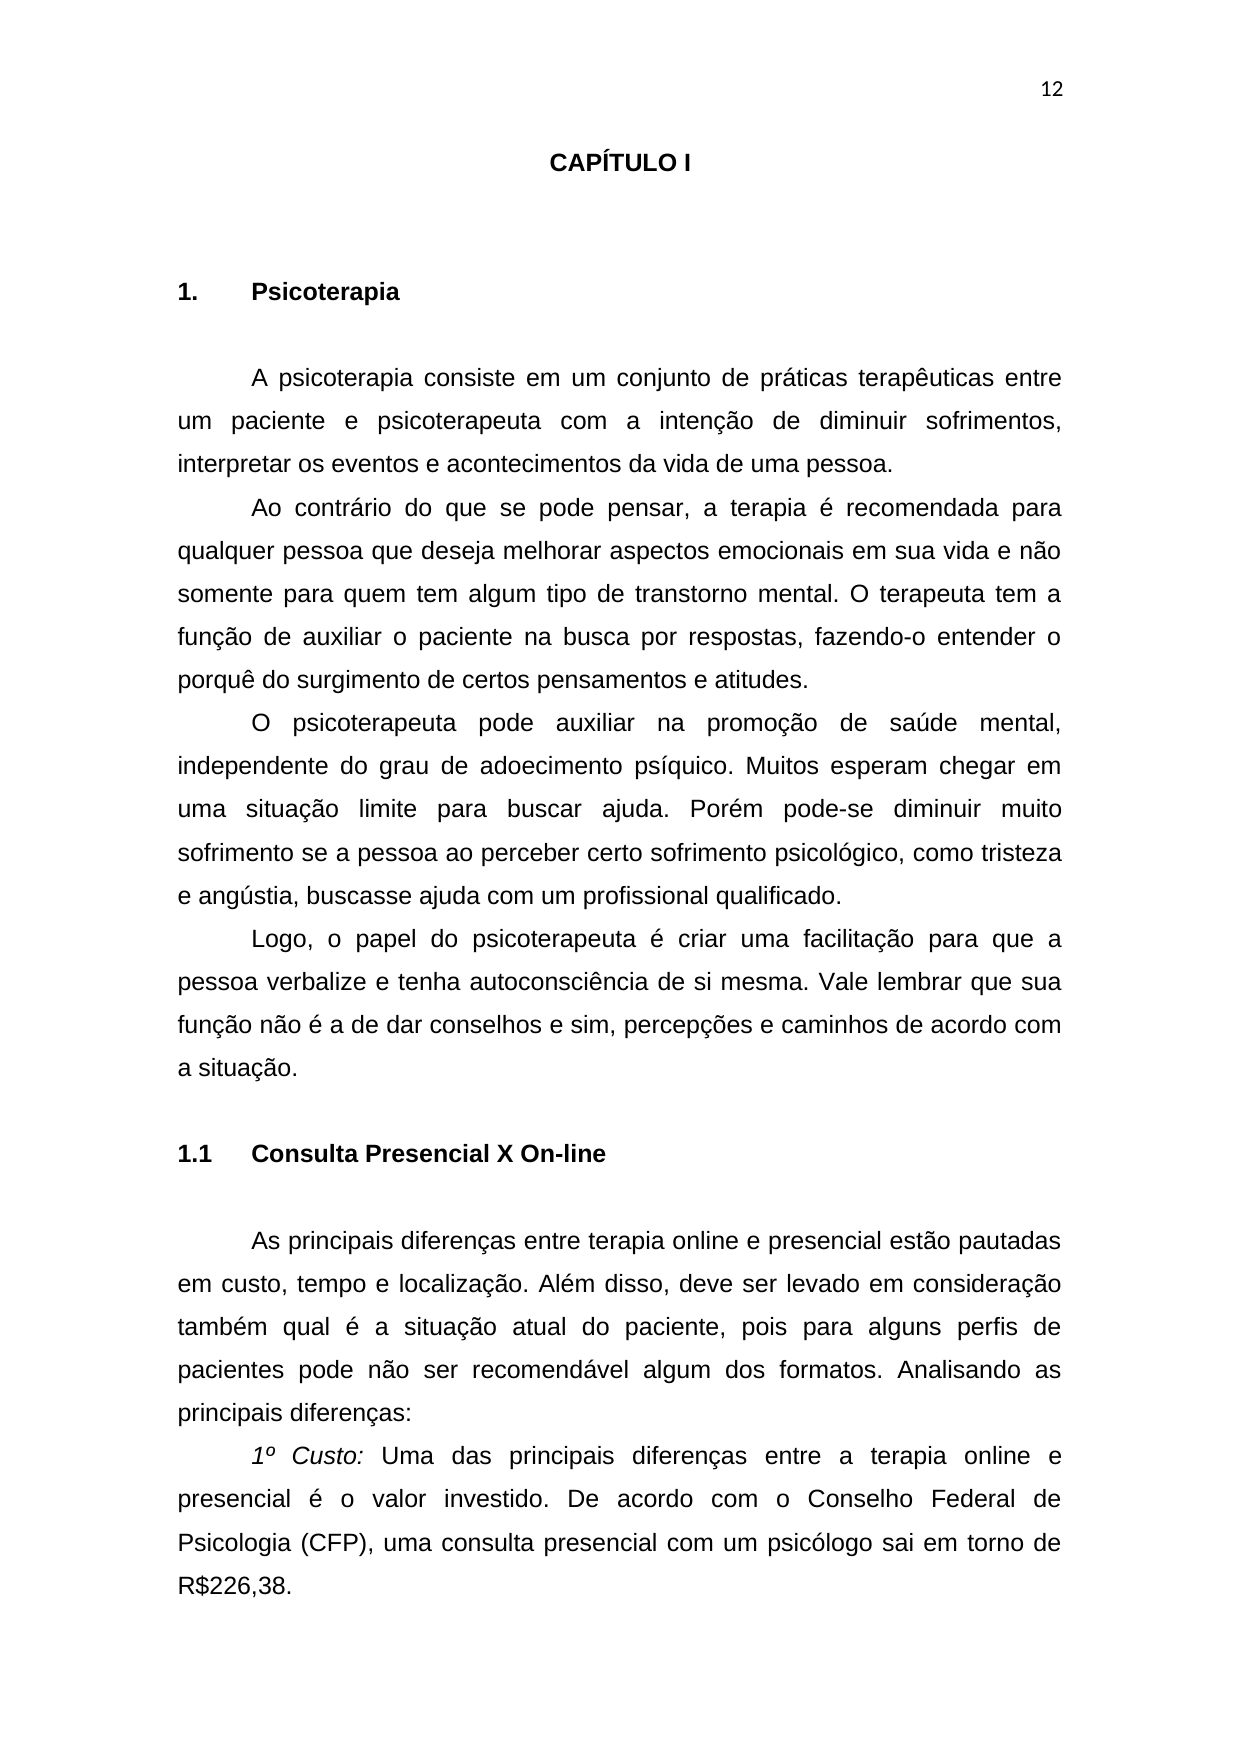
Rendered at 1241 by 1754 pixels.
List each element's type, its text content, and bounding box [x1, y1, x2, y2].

text Logo, o papel do psicoterapeuta é criar uma facilitação para que a pessoa verbalize e tenha autoconsciência de si mesma. Vale lembrar que sua função não é a de dar conselhos e sim, percepções e caminhos de acordo com a situação. [177, 924, 1063, 1082]
text Ao contrário do que se pode pensar, a terapia é recomendada para qualquer pessoa que deseja melhorar aspectos emocionais em sua vida e não somente para quem tem algum tipo de transtorno mental. O terapeuta tem a função de auxiliar o paciente na busca por respostas, fazendo-o entender o porquê do surgimento de certos pensamentos e atitudes. [177, 493, 1063, 694]
text CAPÍTULO I [177, 148, 1063, 176]
text 1º Custo: Uma das principais diferenças entre a terapia online e presencial é o valor investido. De acordo com o Conselho Federal de Psicologia (CFP), uma consulta presencial com um psicólogo sai em torno de R$226,38. [177, 1441, 1063, 1599]
text 1.1 Consulta Presencial X On-line [177, 1139, 1063, 1168]
text O psicoterapeuta pode auxiliar na promoção de saúde mental, independente do grau de adoecimento psíquico. Muitos esperam chegar em uma situação limite para buscar ajuda. Porém pode-se diminuir muito sofrimento se a pessoa ao perceber certo sofrimento psicológico, como tristeza e angústia, buscasse ajuda com um profissional qualificado. [177, 708, 1063, 909]
text A psicoterapia consiste em um conjunto de práticas terapêuticas entre um paciente e psicoterapeuta com a intenção de diminuir sofrimentos, interpretar os eventos e acontecimentos da vida de uma pessoa. [177, 363, 1063, 478]
list As principais diferenças entre terapia online e presencial estão pautadas em custo, tempo e localização. Além disso, deve ser levado em consideração também qual é a situação atual do paciente, pois para alguns perfis de pacientes pode não ser recomendável algum dos formatos. Analisando as principais diferenças: [177, 1226, 1063, 1427]
list Psicoterapia [177, 277, 1063, 306]
